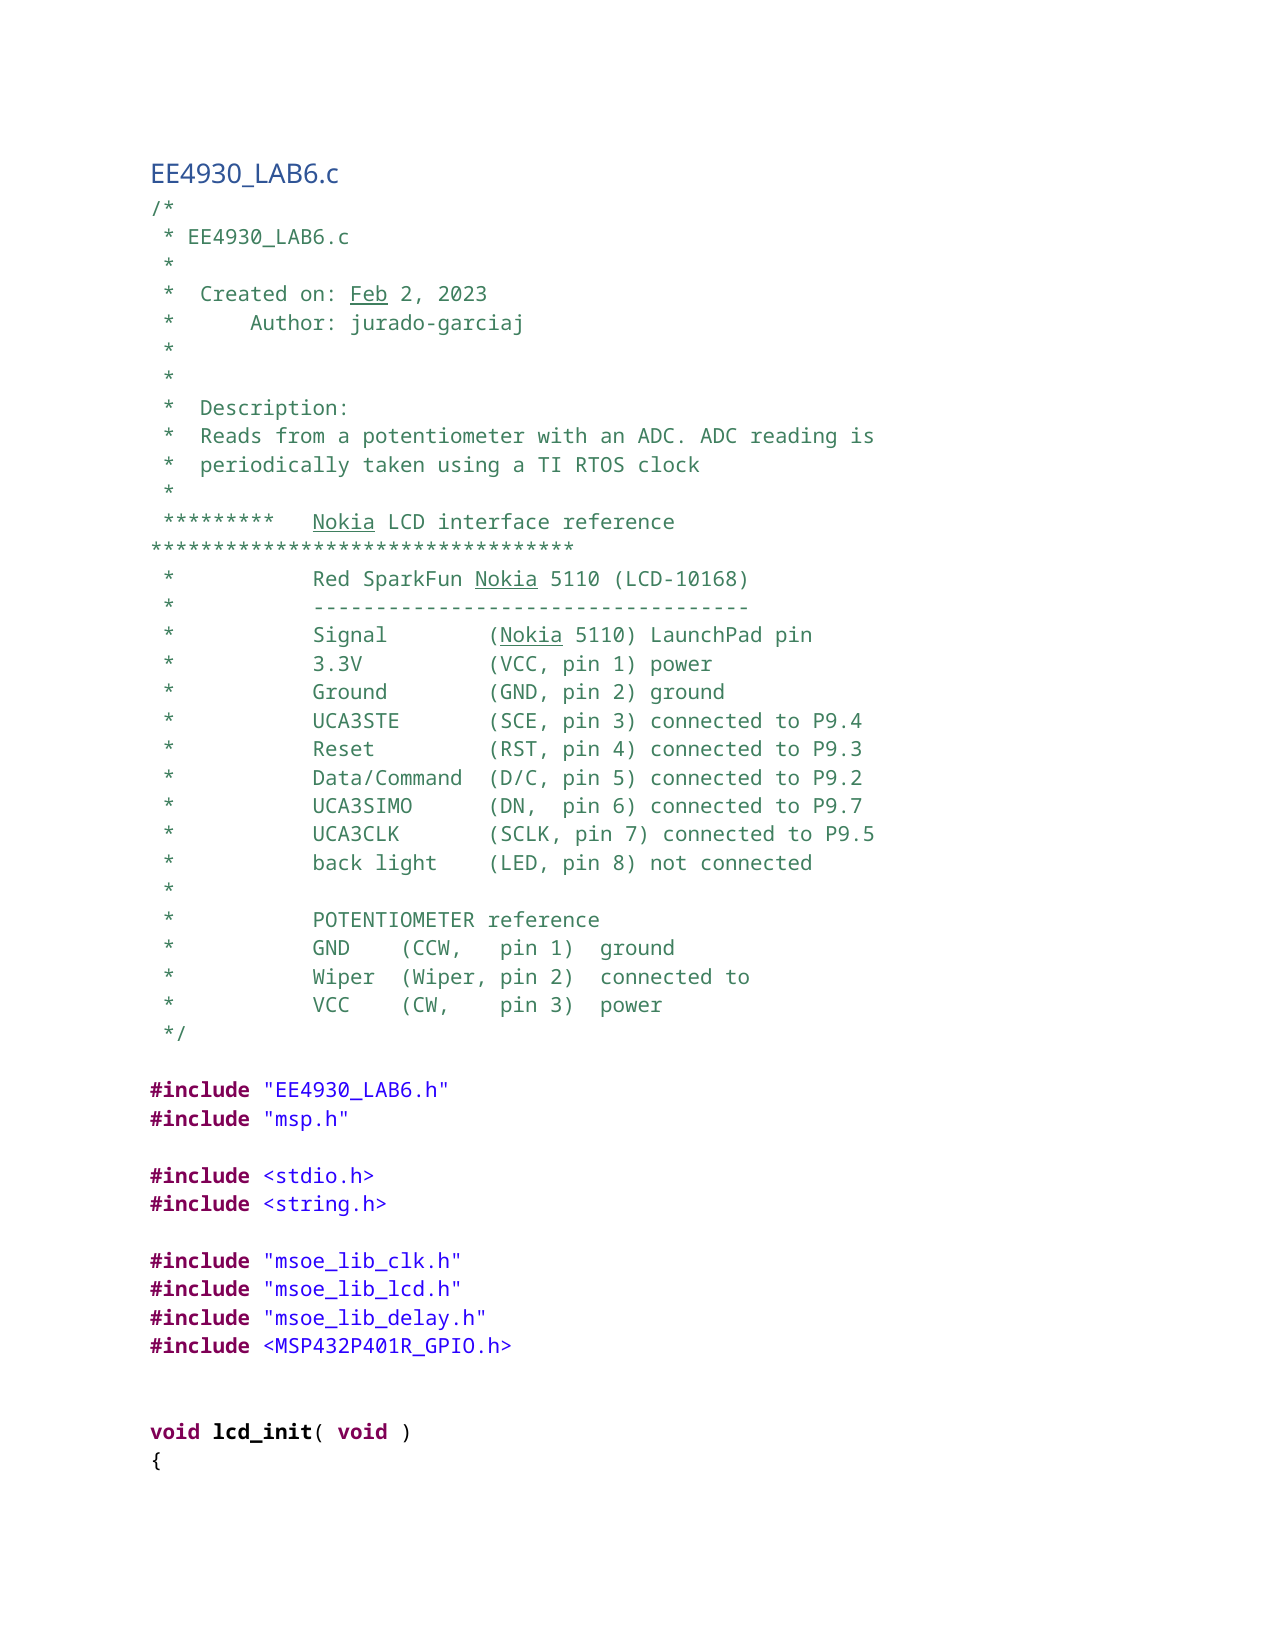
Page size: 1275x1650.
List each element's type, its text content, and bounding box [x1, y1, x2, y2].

text * Red SparkFun Nokia 5110 (LCD-10168) [150, 564, 1067, 592]
text #include <stdio.h> [150, 1161, 1067, 1189]
text * 3.3V (VCC, pin 1) power [150, 649, 1067, 677]
text #include "msoe_lib_clk.h" [150, 1246, 1067, 1274]
text * periodically taken using a TI RTOS clock [150, 450, 1067, 478]
text * UCA3SIMO (DN, pin 6) connected to P9.7 [150, 791, 1067, 819]
text #include <string.h> [150, 1189, 1067, 1218]
text * POTENTIOMETER reference [150, 905, 1067, 933]
text * [150, 876, 1067, 905]
text #include <MSP432P401R_GPIO.h> [150, 1331, 1067, 1360]
text * Reads from a potentiometer with an ADC. ADC reading is [150, 421, 1067, 450]
text * EE4930_LAB6.c [150, 222, 1067, 251]
text * [150, 364, 1067, 393]
text * Signal (Nokia 5110) LaunchPad pin [150, 621, 1067, 649]
text * GND (CCW, pin 1) ground [150, 933, 1067, 962]
text #include "EE4930_LAB6.h" [150, 1076, 1067, 1104]
text ********* Nokia LCD interface reference ********************************** [150, 507, 1067, 564]
text */ [150, 1019, 1067, 1047]
text #include "msoe_lib_lcd.h" [150, 1274, 1067, 1303]
subtitle EE4930_LAB6.c [150, 154, 1067, 191]
text * Ground (GND, pin 2) ground [150, 677, 1067, 706]
text * Author: jurado-garciaj [150, 308, 1067, 336]
text #include "msp.h" [150, 1104, 1067, 1132]
text void lcd_init( void ) [150, 1417, 1067, 1445]
text * Data/Command (D/C, pin 5) connected to P9.2 [150, 763, 1067, 791]
text * Wiper (Wiper, pin 2) connected to [150, 962, 1067, 990]
text * Created on: Feb 2, 2023 [150, 279, 1067, 308]
text { [150, 1445, 1067, 1474]
text * Description: [150, 393, 1067, 421]
text * UCA3STE (SCE, pin 3) connected to P9.4 [150, 706, 1067, 734]
text * UCA3CLK (SCLK, pin 7) connected to P9.5 [150, 819, 1067, 848]
text * VCC (CW, pin 3) power [150, 990, 1067, 1019]
text * ----------------------------------- [150, 592, 1067, 621]
text #include "msoe_lib_delay.h" [150, 1303, 1067, 1331]
text * [150, 336, 1067, 364]
text * back light (LED, pin 8) not connected [150, 848, 1067, 876]
text * Reset (RST, pin 4) connected to P9.3 [150, 734, 1067, 763]
text * [150, 478, 1067, 507]
text /* [150, 194, 1067, 222]
text * [150, 251, 1067, 279]
